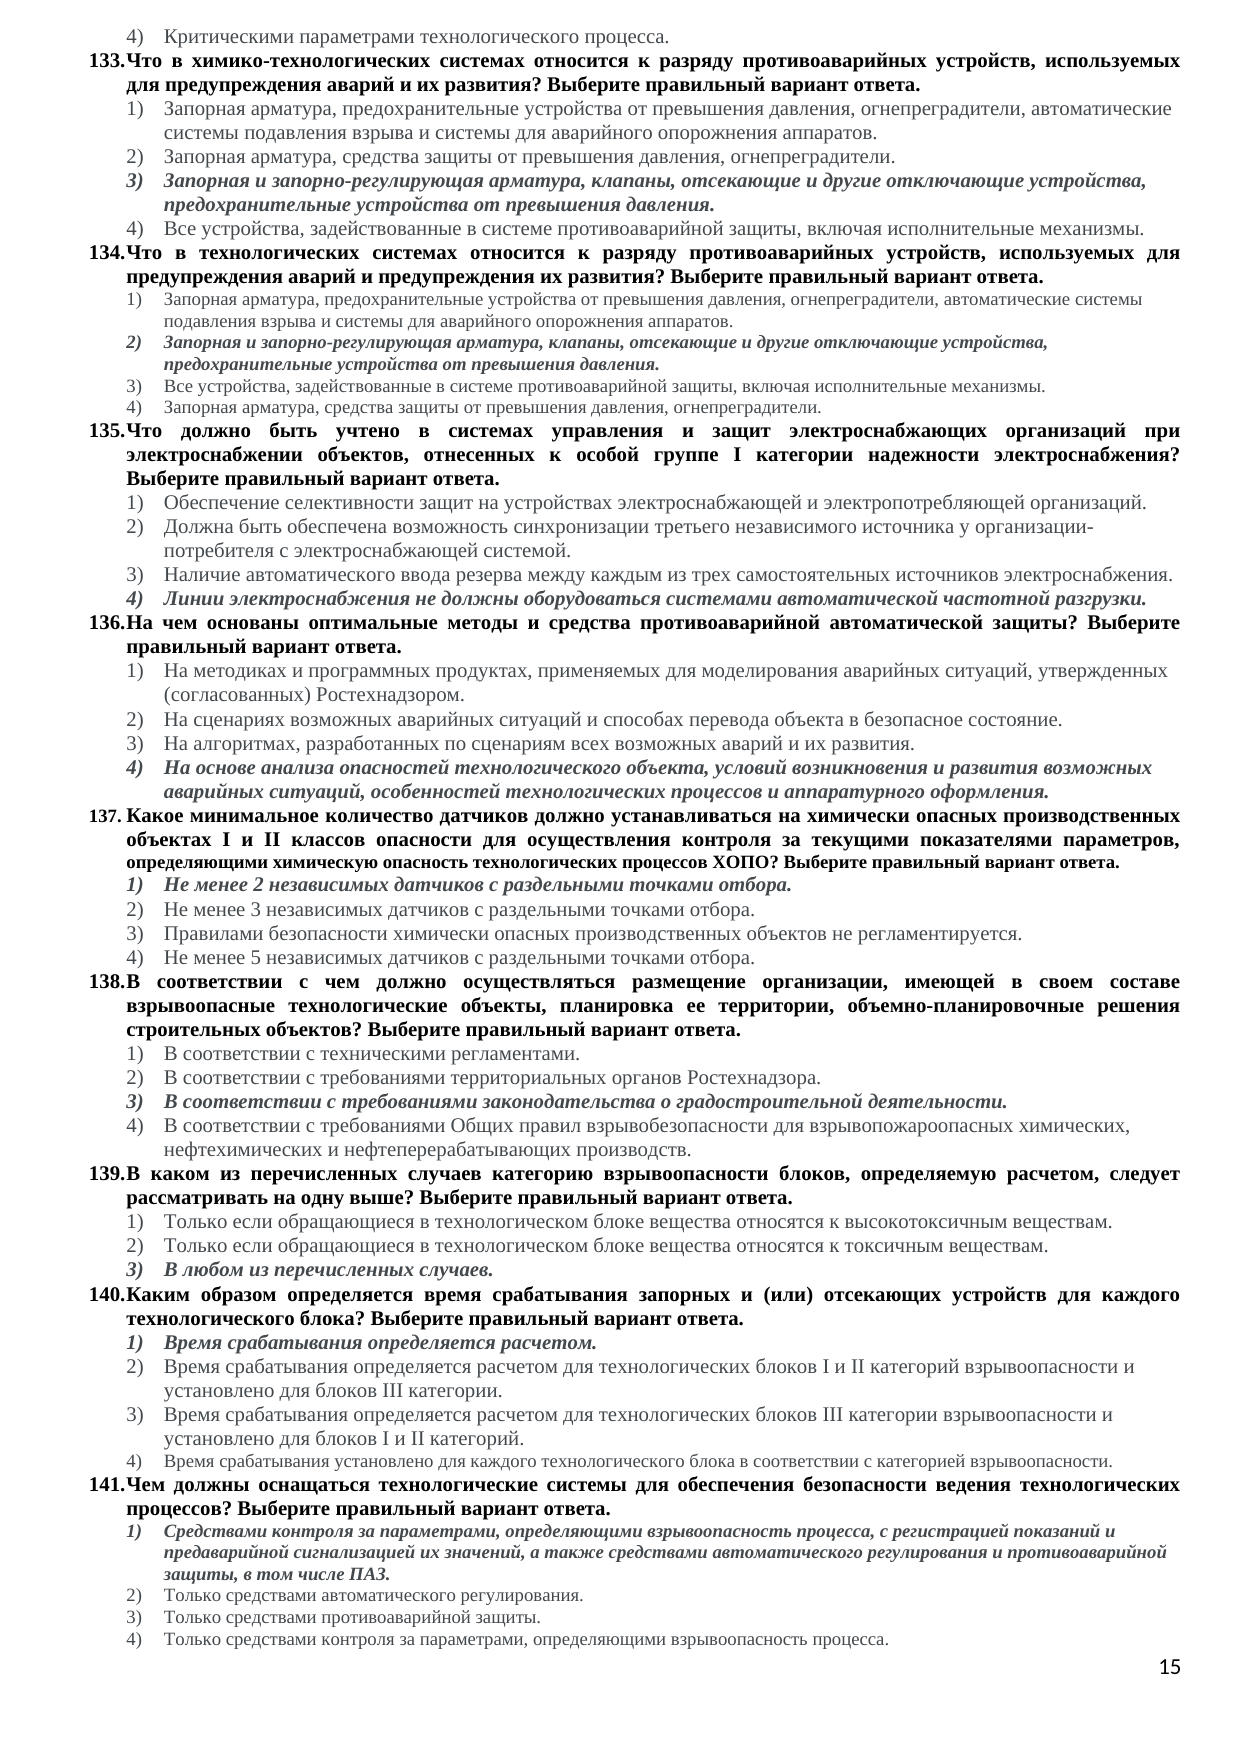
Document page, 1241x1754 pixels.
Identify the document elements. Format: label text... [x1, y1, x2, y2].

list Обеспечение селективности защит на устройствах электроснабжающей и электропотребляющей организаций. [126, 490, 1181, 514]
list Запорная и запорно-регулирующая арматура, клапаны, отсекающие и другие отключающие устройства, предохранительные устройства от превышения давления. [126, 168, 1181, 216]
list На основе анализа опасностей технологического объекта, условий возникновения и развития возможных аварийных ситуаций, особенностей технологических процессов и аппаратурного оформления. [126, 754, 1181, 803]
list В каком из перечисленных случаев категорию взрывоопасности блоков, определяемую расчетом, следует рассматривать на одну выше? Выберите правильный вариант ответа. [89, 1161, 1181, 1209]
list Должна быть обеспечена возможность синхронизации третьего независимого источника у организации-потребителя с электроснабжающей системой. [126, 514, 1181, 562]
list Только если обращающиеся в технологическом блоке вещества относятся к высокотоксичным веществам. [126, 1209, 1181, 1233]
list В соответствии с чем должно осуществляться размещение организации, имеющей в своем составе взрывоопасные технологические объекты, планировка ее территории, объемно-планировочные решения строительных объектов? Выберите правильный вариант ответа. [89, 969, 1181, 1041]
list В любом из перечисленных случаев. [126, 1257, 1181, 1281]
list В соответствии с требованиями территориальных органов Ростехнадзора. [126, 1065, 1181, 1089]
list Наличие автоматического ввода резерва между каждым из трех самостоятельных источников электроснабжения. [126, 562, 1181, 586]
list Не менее 5 независимых датчиков с раздельными точками отбора. [126, 944, 1181, 969]
list Запорная арматура, предохранительные устройства от превышения давления, огнепреградители, автоматические системы подавления взрыва и системы для аварийного опорожнения аппаратов. [126, 96, 1181, 144]
list Линии электроснабжения не должны оборудоваться системами автоматической частотной разгрузки. [126, 586, 1181, 610]
list Запорная арматура, средства защиты от превышения давления, огнепреградители. [126, 396, 1181, 418]
list Все устройства, задействованные в системе противоаварийной защиты, включая исполнительные механизмы. [126, 216, 1181, 240]
list Все устройства, задействованные в системе противоаварийной защиты, включая исполнительные механизмы. [126, 374, 1181, 396]
list Средствами контроля за параметрами, определяющими взрывоопасность процесса, с регистрацией показаний и предаварийной сигнализацией их значений, а также средствами автоматического регулирования и противоаварийной защиты, в том числе ПАЗ. [126, 1519, 1181, 1584]
list На чем основаны оптимальные методы и средства противоаварийной автоматической защиты? Выберите правильный вариант ответа. [89, 610, 1181, 658]
list Только средствами автоматического регулирования. [126, 1584, 1181, 1606]
list Не менее 3 независимых датчиков с раздельными точками отбора. [126, 896, 1181, 921]
list Только средствами контроля за параметрами, определяющими взрывоопасность процесса. [126, 1627, 1181, 1649]
list Только средствами противоаварийной защиты. [126, 1606, 1181, 1627]
list На сценариях возможных аварийных ситуаций и способах перевода объекта в безопасное состояние. [126, 706, 1181, 731]
list Запорная и запорно-регулирующая арматура, клапаны, отсекающие и другие отключающие устройства, предохранительные устройства от превышения давления. [126, 331, 1181, 374]
list Что в технологических системах относится к разряду противоаварийных устройств, используемых для предупреждения аварий и предупреждения их развития? Выберите правильный вариант ответа. [89, 240, 1181, 288]
list Каким образом определяется время срабатывания запорных и (или) отсекающих устройств для каждого технологического блока? Выберите правильный вариант ответа. [89, 1281, 1181, 1329]
list На алгоритмах, разработанных по сценариям всех возможных аварий и их развития. [126, 731, 1181, 754]
list Что в химико-технологических системах относится к разряду противоаварийных устройств, используемых для предупреждения аварий и их развития? Выберите правильный вариант ответа. [89, 48, 1181, 96]
list В соответствии с требованиями Общих правил взрывобезопасности для взрывопожароопасных химических, нефтехимических и нефтеперерабатывающих производств. [126, 1113, 1181, 1161]
list Чем должны оснащаться технологические системы для обеспечения безопасности ведения технологических процессов? Выберите правильный вариант ответа. [89, 1471, 1181, 1519]
list Время срабатывания установлено для каждого технологического блока в соответствии с категорией взрывоопасности. [126, 1450, 1181, 1471]
list Запорная арматура, предохранительные устройства от превышения давления, огнепреградители, автоматические системы подавления взрыва и системы для аварийного опорожнения аппаратов. [126, 288, 1181, 331]
list Что должно быть учтено в системах управления и защит электроснабжающих организаций при электроснабжении объектов, отнесенных к особой группе I категории надежности электроснабжения? Выберите правильный вариант ответа. [89, 418, 1181, 490]
list Критическими параметрами технологического процесса. [126, 24, 1181, 48]
list В соответствии с техническими регламентами. [126, 1041, 1181, 1065]
list Не менее 2 независимых датчиков с раздельными точками отбора. [126, 872, 1181, 896]
list Какое минимальное количество датчиков должно устанавливаться на химически опасных производственных объектах I и II классов опасности для осуществления контроля за текущими показателями параметров, определяющими химическую опасность технологических процессов ХОПО? Выберите правильный вариант ответа. [89, 803, 1181, 872]
list Время срабатывания определяется расчетом для технологических блоков III категории взрывоопасности и установлено для блоков I и II категорий. [126, 1402, 1181, 1450]
list Запорная арматура, средства защиты от превышения давления, огнепреградители. [126, 144, 1181, 168]
list Только если обращающиеся в технологическом блоке вещества относятся к токсичным веществам. [126, 1233, 1181, 1257]
list Время срабатывания определяется расчетом для технологических блоков I и II категорий взрывоопасности и установлено для блоков III категории. [126, 1354, 1181, 1402]
list В соответствии с требованиями законодательства о градостроительной деятельности. [126, 1089, 1181, 1113]
list На методиках и программных продуктах, применяемых для моделирования аварийных ситуаций, утвержденных (согласованных) Ростехнадзором. [126, 658, 1181, 706]
list Правилами безопасности химически опасных производственных объектов не регламентируется. [126, 921, 1181, 944]
list Время срабатывания определяется расчетом. [126, 1329, 1181, 1354]
